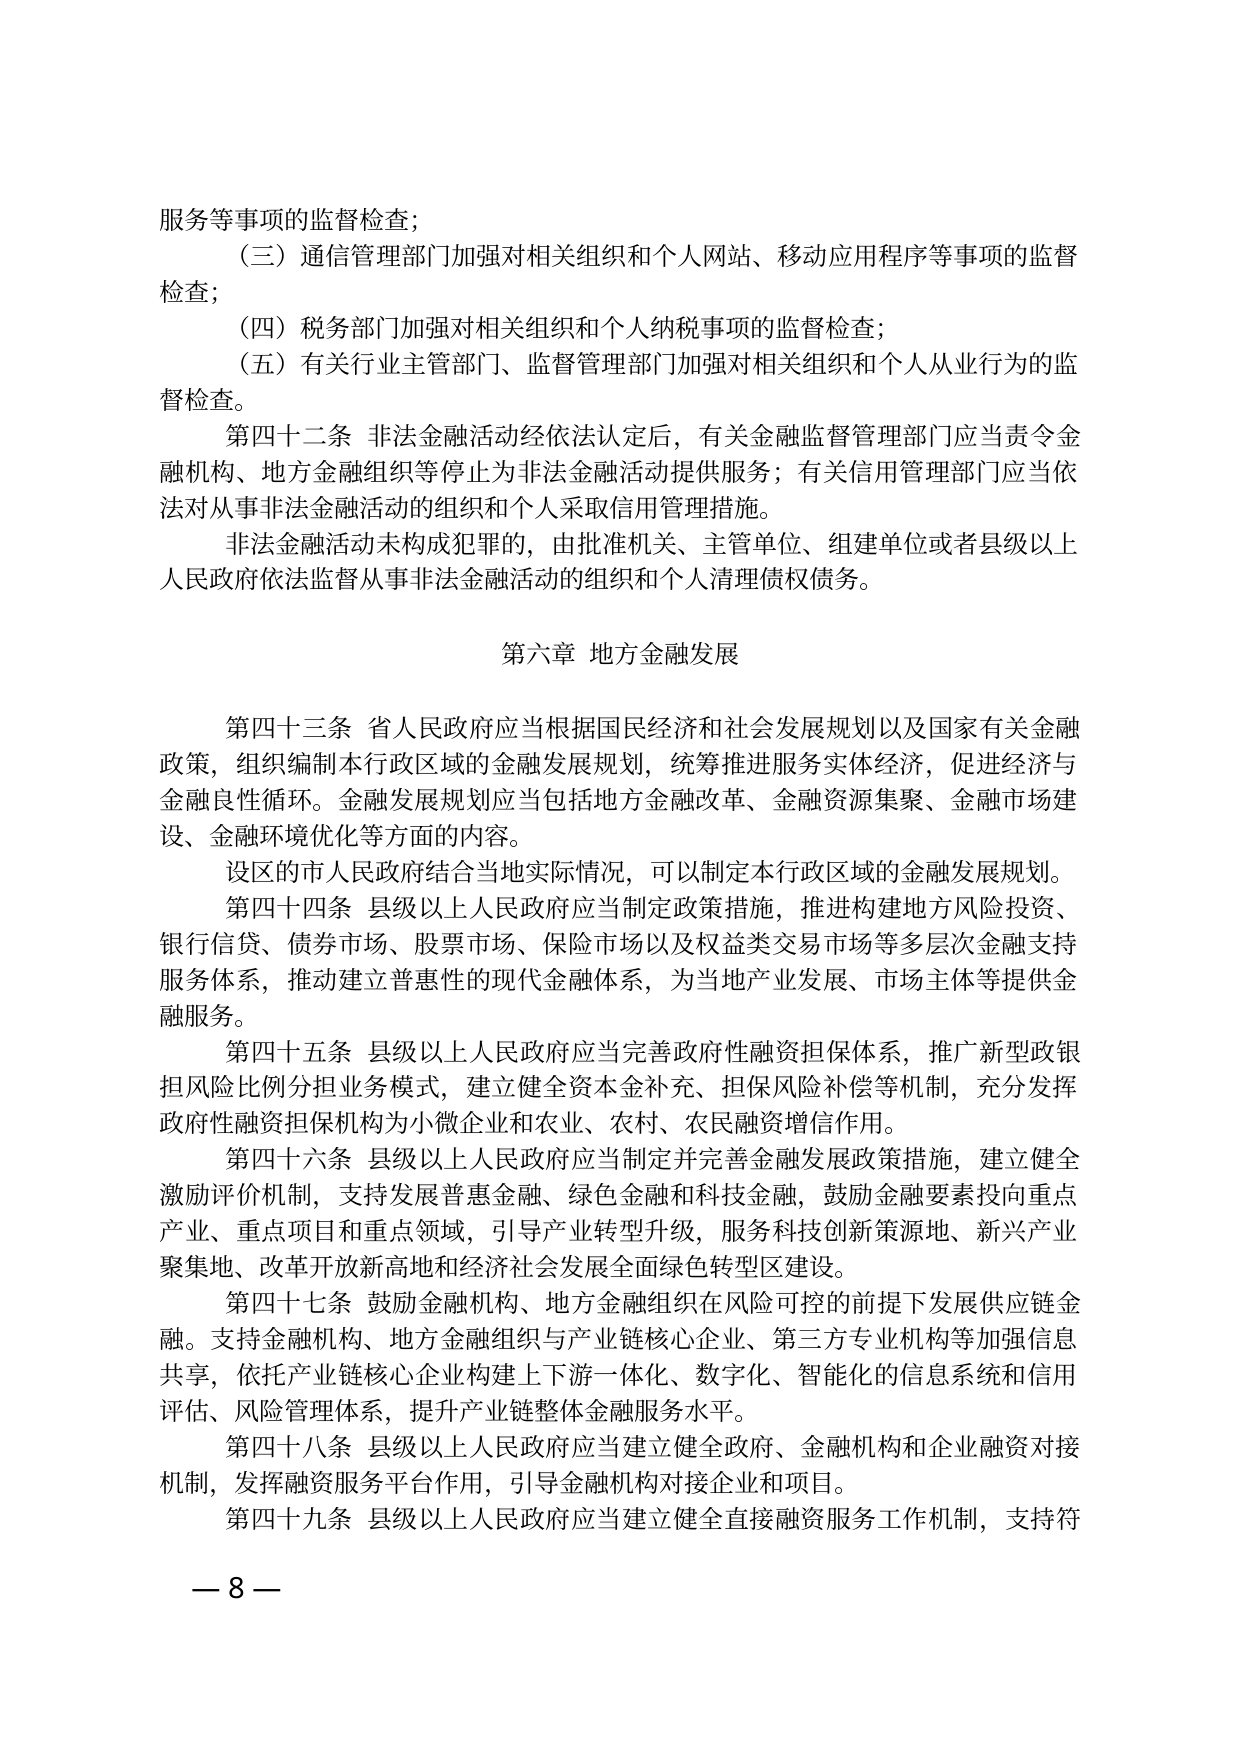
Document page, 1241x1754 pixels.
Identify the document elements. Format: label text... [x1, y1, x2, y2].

text 第四十二条 非法金融活动经依法认定后，有关金融监督管理部门应当责令金融机构、地方金融组织等停止为非法金融活动提供服务；有关信用管理部门应当依法对从事非法金融活动的组织和个人采取信用管理措施。 [159, 416, 1081, 524]
text 第四十六条 县级以上人民政府应当制定并完善金融发展政策措施，建立健全激励评价机制，支持发展普惠金融、绿色金融和科技金融，鼓励金融要素投向重点产业、重点项目和重点领域，引导产业转型升级，服务科技创新策源地、新兴产业聚集地、改革开放新高地和经济社会发展全面绿色转型区建设。 [159, 1140, 1081, 1284]
text （三）通信管理部门加强对相关组织和个人网站、移动应用程序等事项的监督检查； [159, 237, 1081, 309]
text 非法金融活动未构成犯罪的，由批准机关、主管单位、组建单位或者县级以上人民政府依法监督从事非法金融活动的组织和个人清理债权债务。 [159, 524, 1081, 596]
text 第四十七条 鼓励金融机构、地方金融组织在风险可控的前提下发展供应链金融。支持金融机构、地方金融组织与产业链核心企业、第三方专业机构等加强信息共享，依托产业链核心企业构建上下游一体化、数字化、智能化的信息系统和信用评估、风险管理体系，提升产业链整体金融服务水平。 [159, 1284, 1081, 1427]
text 第四十四条 县级以上人民政府应当制定政策措施，推进构建地方风险投资、银行信贷、债券市场、股票市场、保险市场以及权益类交易市场等多层次金融支持服务体系，推动建立普惠性的现代金融体系，为当地产业发展、市场主体等提供金融服务。 [159, 888, 1081, 1032]
text 第四十八条 县级以上人民政府应当建立健全政府、金融机构和企业融资对接机制，发挥融资服务平台作用，引导金融机构对接企业和项目。 [159, 1427, 1081, 1499]
text 第六章 地方金融发展 [159, 634, 1081, 670]
text 设区的市人民政府结合当地实际情况，可以制定本行政区域的金融发展规划。 [159, 852, 1081, 888]
text （四）税务部门加强对相关组织和个人纳税事项的监督检查； [159, 309, 1081, 344]
text 第四十五条 县级以上人民政府应当完善政府性融资担保体系，推广新型政银担风险比例分担业务模式，建立健全资本金补充、担保风险补偿等机制，充分发挥政府性融资担保机构为小微企业和农业、农村、农民融资增信作用。 [159, 1032, 1081, 1140]
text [159, 201, 1081, 237]
text （五）有关行业主管部门、监督管理部门加强对相关组织和个人从业行为的监督检查。 [159, 344, 1081, 416]
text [159, 1499, 1081, 1535]
text 第四十三条 省人民政府应当根据国民经济和社会发展规划以及国家有关金融政策，组织编制本行政区域的金融发展规划，统筹推进服务实体经济，促进经济与金融良性循环。金融发展规划应当包括地方金融改革、金融资源集聚、金融市场建设、金融环境优化等方面的内容。 [159, 709, 1081, 852]
